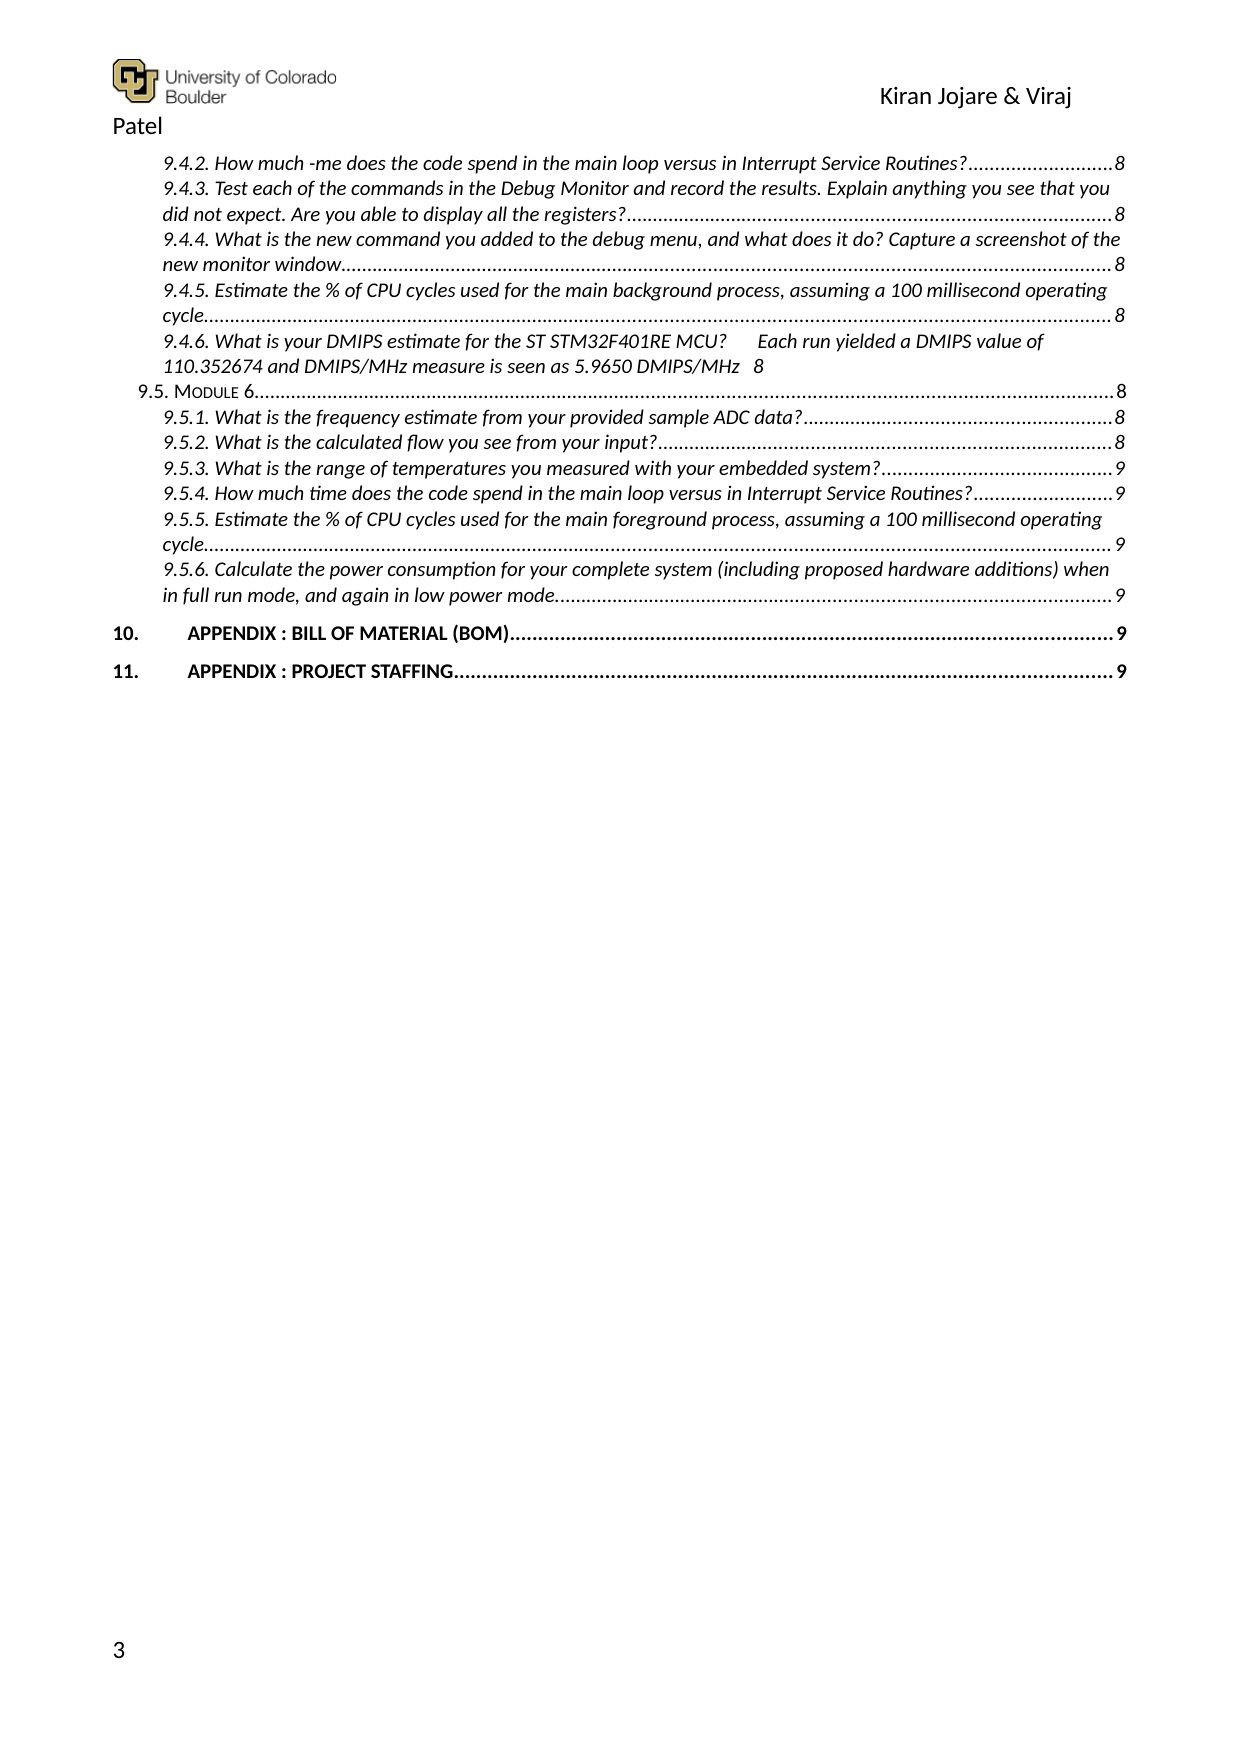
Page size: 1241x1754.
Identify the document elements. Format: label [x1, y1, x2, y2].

picture [112, 59, 337, 104]
